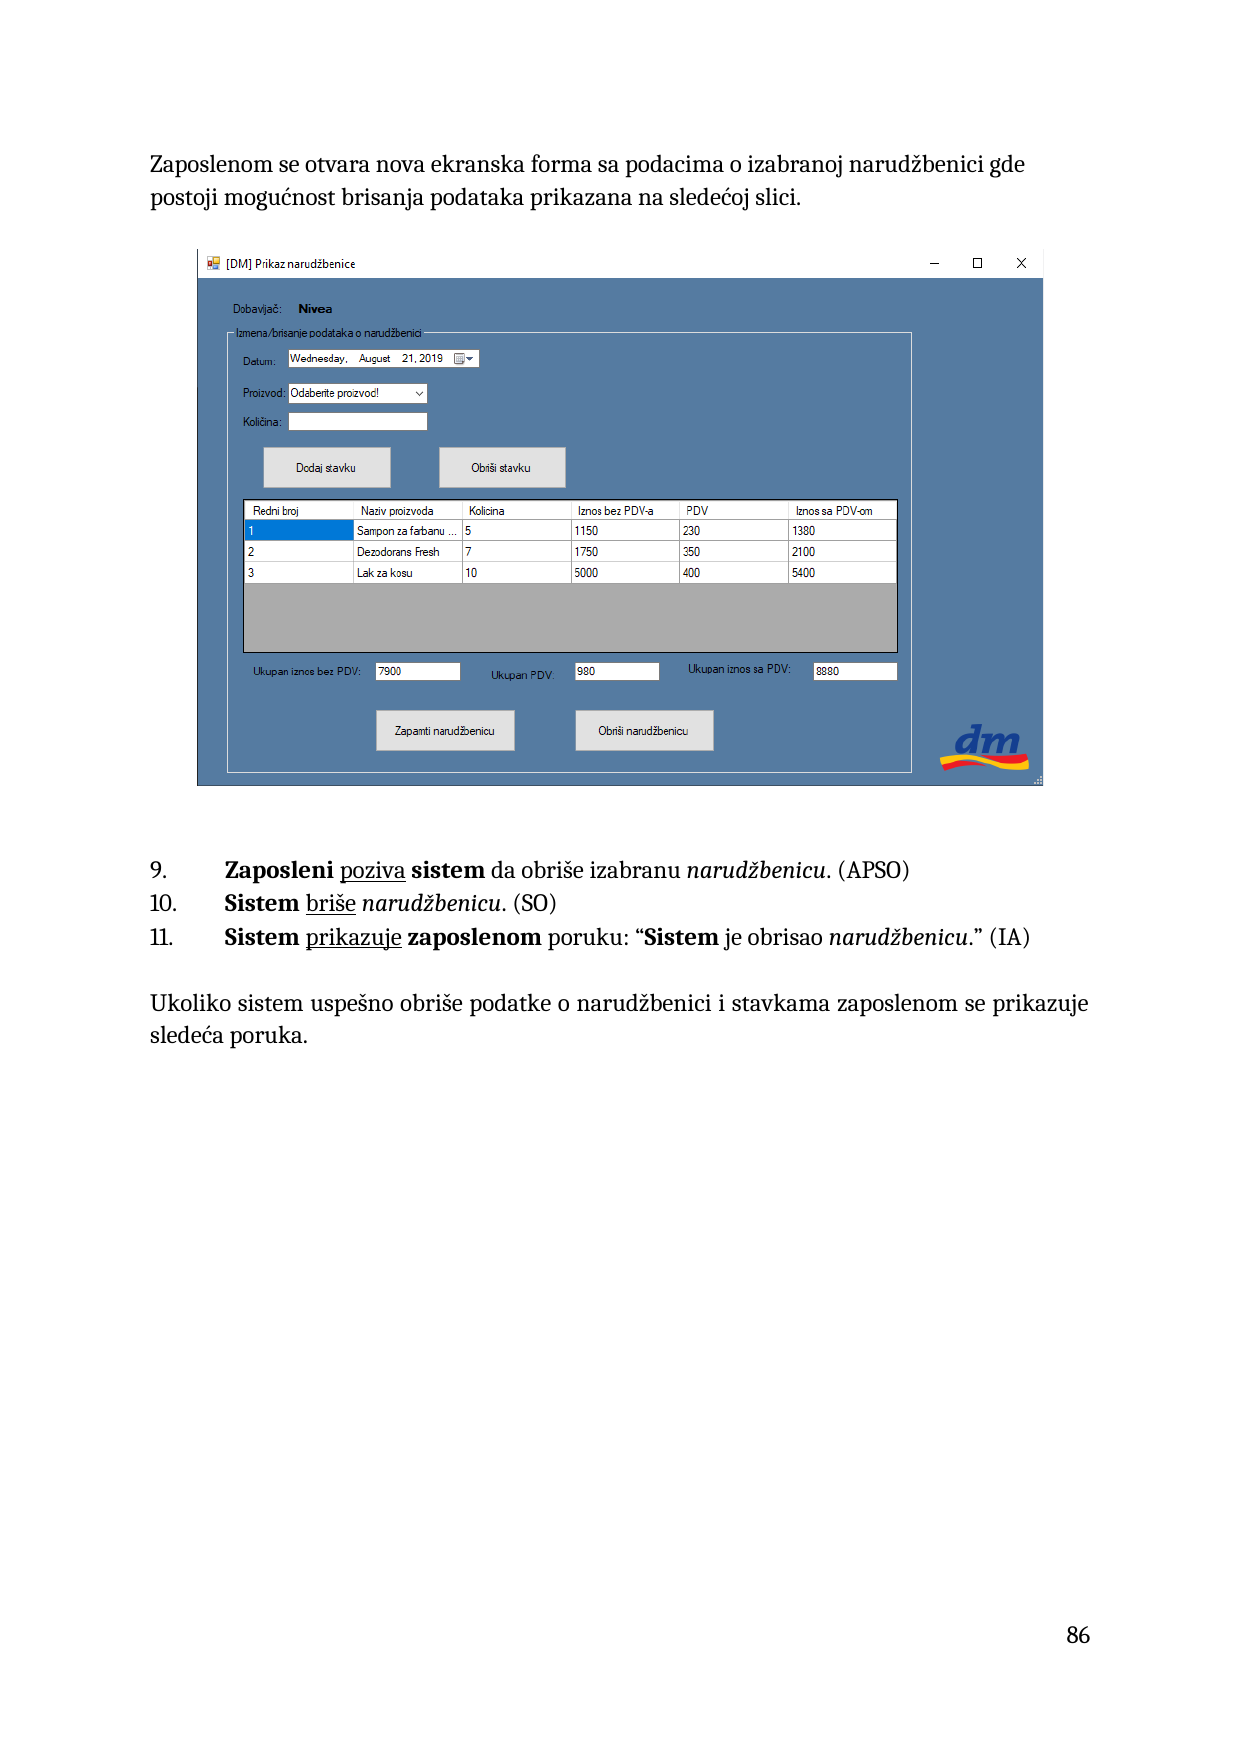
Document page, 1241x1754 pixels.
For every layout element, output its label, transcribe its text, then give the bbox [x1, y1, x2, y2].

text Zaposlenom se otvara nova ekranska forma sa podacima o izabranoj narudžbenici gde postoji mogućnost brisanja podataka prikazana na sledećoj slici. [150, 150, 1090, 212]
text 10. Sistem briše narudžbenicu. (SO) [150, 889, 1090, 918]
text 9. Zaposleni poziva sistem da obriše izabranu narudžbenicu. (APSO) [150, 856, 1090, 885]
picture [197, 249, 1044, 786]
text Ukoliko sistem uspešno obriše podatke o narudžbenici i stavkama zaposlenom se prikazuje sledeća poruka. [150, 988, 1090, 1050]
text 11. Sistem prikazuje zaposlenom poruku: “Sistem je obrisao narudžbenicu.” (IA) [150, 922, 1090, 951]
